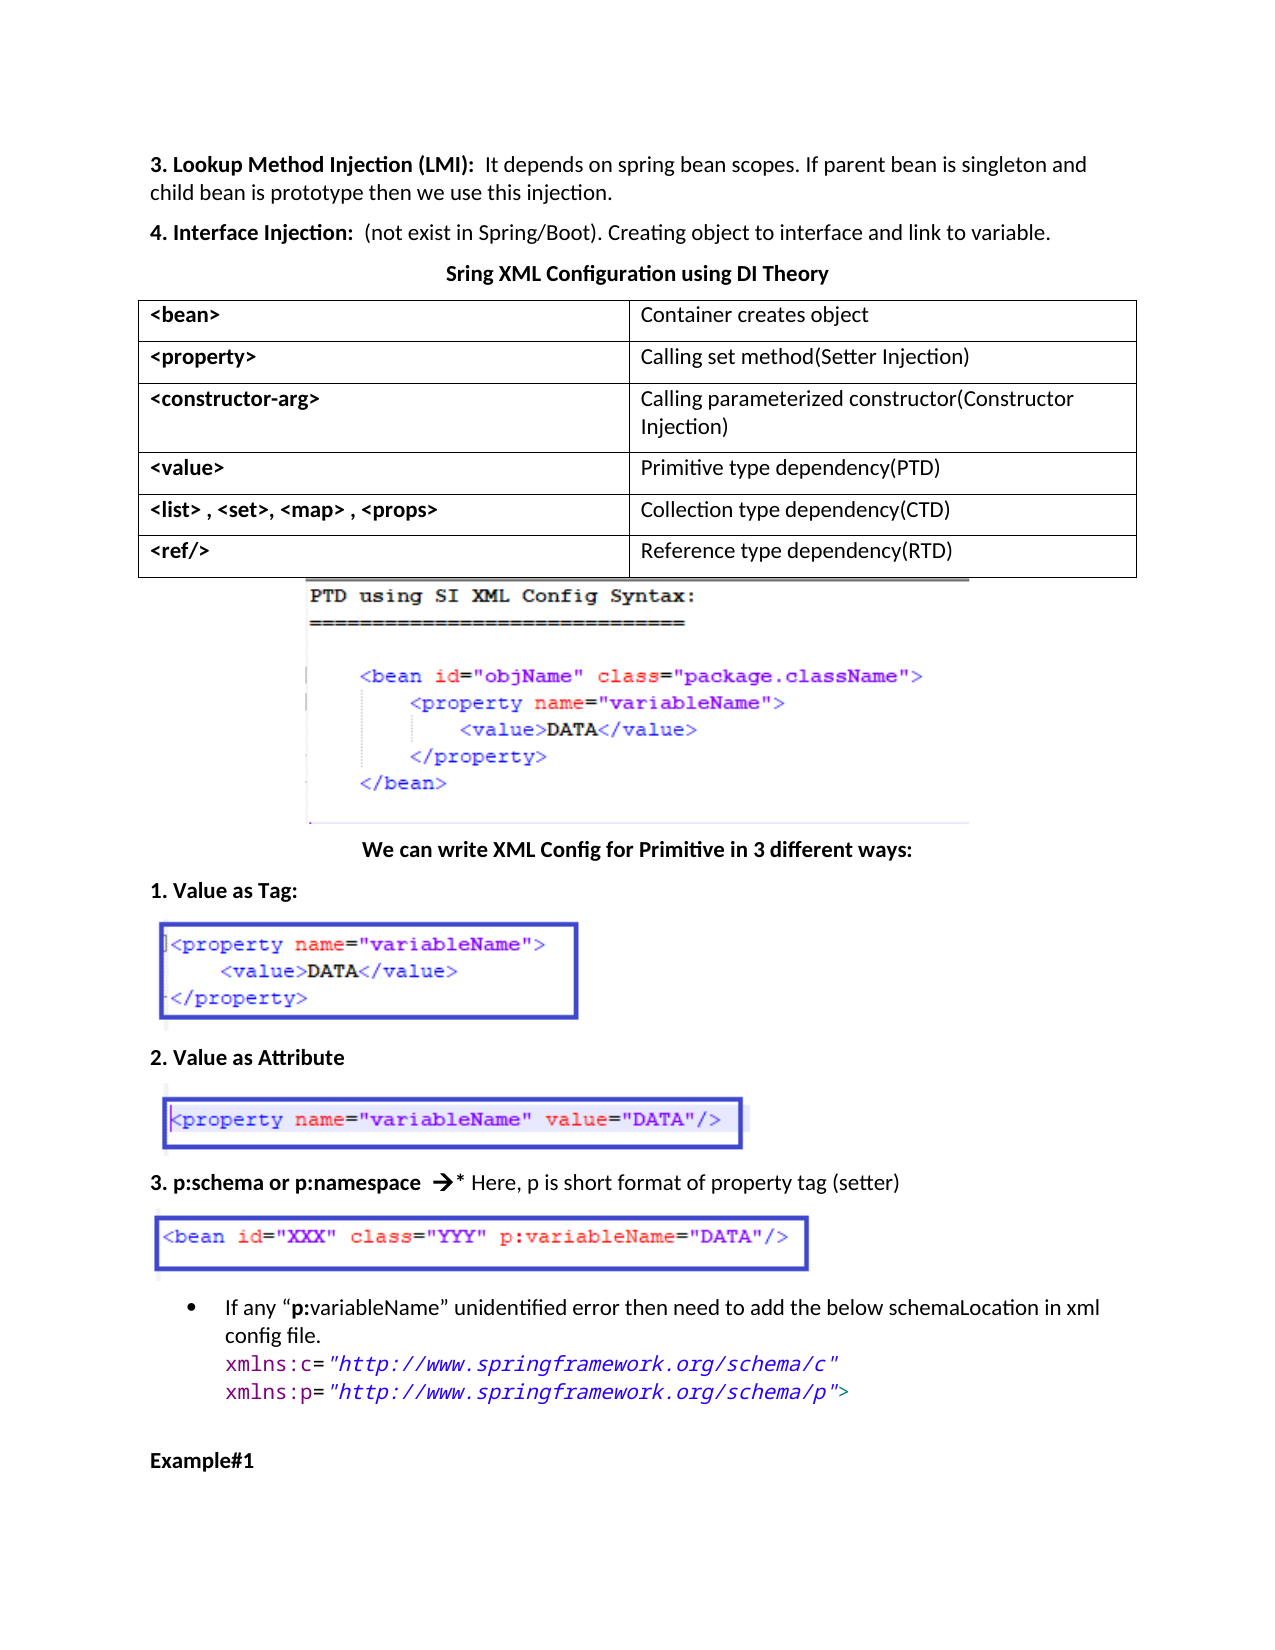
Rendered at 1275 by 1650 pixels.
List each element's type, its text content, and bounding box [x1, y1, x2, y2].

table_header <bean> [139, 301, 629, 341]
list xmlns:p="http://www.springframework.org/schema/p"> [225, 1377, 1125, 1406]
text We can write XML Config for Primitive in 3 different ways: [150, 836, 1125, 864]
table_cell Reference type dependency(RTD) [630, 536, 1136, 577]
picture [150, 916, 585, 1031]
table_cell Primitive type dependency(PTD) [630, 453, 1136, 494]
table_cell <constructor-arg> [139, 384, 629, 452]
table_header Container creates object [630, 301, 1136, 341]
text 4. Interface Injection: (not exist in Spring/Boot). Creating object to interface and link to variable. [150, 218, 1125, 247]
text Sring XML Configuration using DI Theory [150, 259, 1125, 287]
table_cell <value> [139, 453, 629, 494]
table_cell <list> , <set>, <map> , <props> [139, 495, 629, 535]
table_cell Calling parameterized constructor(Constructor Injection) [630, 384, 1136, 452]
list If any “p:variableName” unidentified error then need to add the below schemaLocation in xml config file. [187, 1293, 1125, 1349]
text 3. Lookup Method Injection (LMI): It depends on spring bean scopes. If parent bean is singleton and child bean is prototype then we use this injection. [150, 150, 1125, 206]
text 2. Value as Attribute [150, 1043, 1125, 1071]
picture [305, 578, 970, 824]
text 3. p:schema or p:namespace * Here, p is short format of property tag (setter) [150, 1168, 1125, 1196]
picture [150, 1208, 817, 1281]
table_cell Calling set method(Setter Injection) [630, 342, 1136, 383]
text 1. Value as Tag: [150, 876, 1125, 904]
text Example#1 [150, 1446, 1125, 1474]
table_cell <ref/> [139, 536, 629, 577]
table_cell <property> [139, 342, 629, 383]
picture [150, 1083, 750, 1156]
list xmlns:c="http://www.springframework.org/schema/c" [225, 1349, 1125, 1377]
table_cell Collection type dependency(CTD) [630, 495, 1136, 535]
